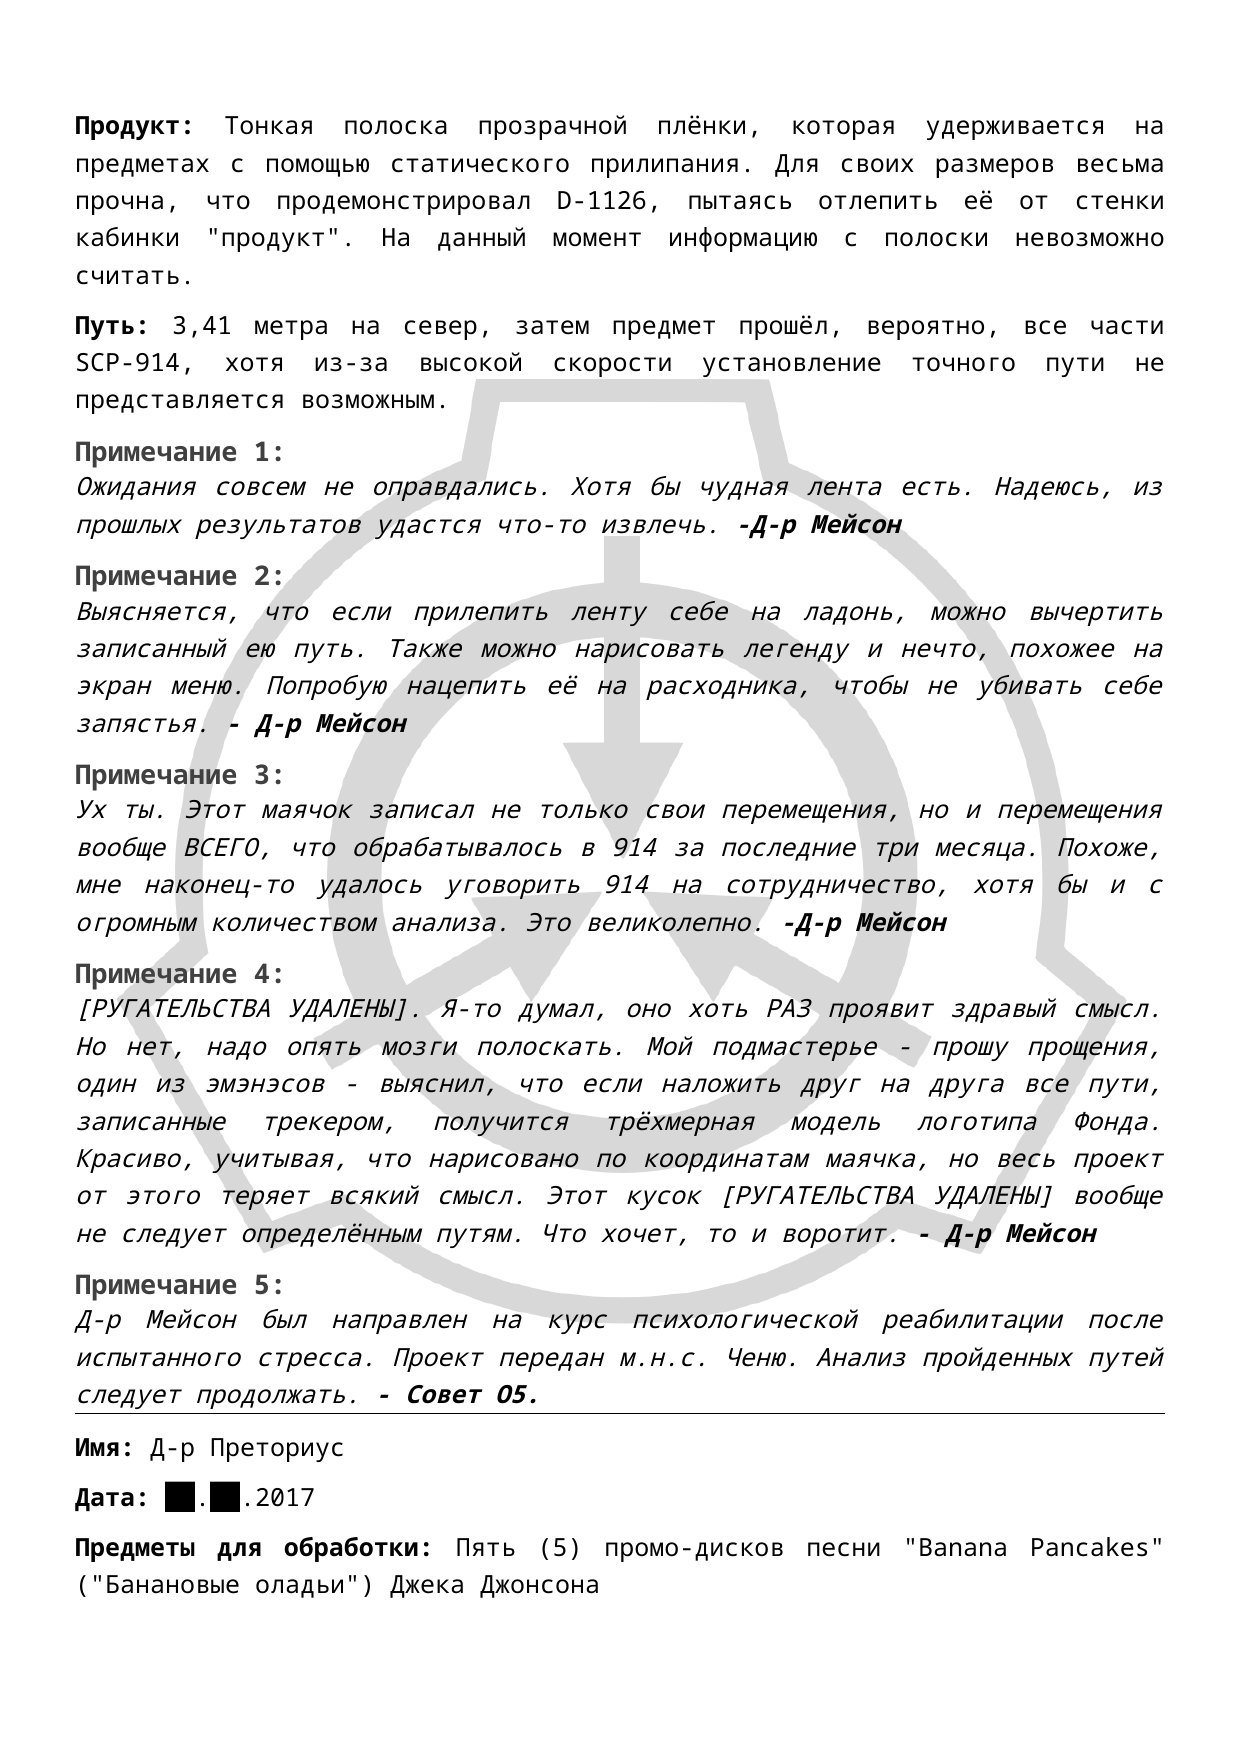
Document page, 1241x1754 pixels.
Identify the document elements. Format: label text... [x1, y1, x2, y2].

text Путь: 3,41 метра на север, затем предмет прошёл, вероятно, все части SCP-914, хотя из-за высокой скорости установление точного пути не представляется возможным. [75, 307, 1165, 416]
text Дата: ██.██.2017 [75, 1480, 1165, 1514]
text Продукт: Тонкая полоска прозрачной плёнки, которая удерживается на предметах с помощью статического прилипания. Для своих размеров весьма прочна, что продемонстрировал D-1126, пытаясь отлепить её от стенки кабинки "продукт". На данный момент информацию с полоски невозможно считать. [75, 108, 1165, 292]
text Ух ты. Этот маячок записал не только свои перемещения, но и перемещения вообще ВСЕГО, что обрабатывалось в 914 за последние три месяца. Похоже, мне наконец-то удалось уговорить 914 на сотрудничество, хотя бы и с огромным количеством анализа. Это великолепно. -Д-р Мейсон [75, 792, 1165, 938]
subtitle Примечание 2: [75, 556, 1165, 593]
text Имя: Д-р Преториус [75, 1430, 1165, 1464]
subtitle Примечание 1: [75, 432, 1165, 469]
text Выясняется, что если прилепить ленту себе на ладонь, можно вычертить записанный ею путь. Также можно нарисовать легенду и нечто, похожее на экран меню. Попробую нацепить её на расходника, чтобы не убивать себе запястья. - Д-р Мейсон [75, 593, 1165, 739]
subtitle Примечание 5: [75, 1265, 1165, 1302]
text Ожидания совсем не оправдались. Хотя бы чудная лента есть. Надеюсь, из прошлых результатов удастся что-то извлечь. -Д-р Мейсон [75, 469, 1165, 540]
text Предметы для обработки: Пять (5) промо-дисков песни "Banana Pancakes" ("Банановые оладьи") Джека Джонсона [75, 1530, 1165, 1601]
text [РУГАТЕЛЬСТВА УДАЛЕНЫ]. Я-то думал, оно хоть РАЗ проявит здравый смысл. Но нет, надо опять мозги полоскать. Мой подмастерье - прошу прощения, один из эмэнэсов - выяснил, что если наложить друг на друга все пути, записанные трекером, получится трёхмерная модель логотипа Фонда. Красиво, учитывая, что нарисовано по координатам маячка, но весь проект от этого теряет всякий смысл. Этот кусок [РУГАТЕЛЬСТВА УДАЛЕНЫ] вообще не следует определённым путям. Что хочет, то и воротит. - Д-р Мейсон [75, 991, 1165, 1249]
subtitle Примечание 4: [75, 954, 1165, 991]
subtitle Примечание 3: [75, 755, 1165, 792]
text Д-р Мейсон был направлен на курс психологической реабилитации после испытанного стресса. Проект передан м.н.с. Ченю. Анализ пройденных путей следует продолжать. - Совет О5. [75, 1302, 1165, 1413]
